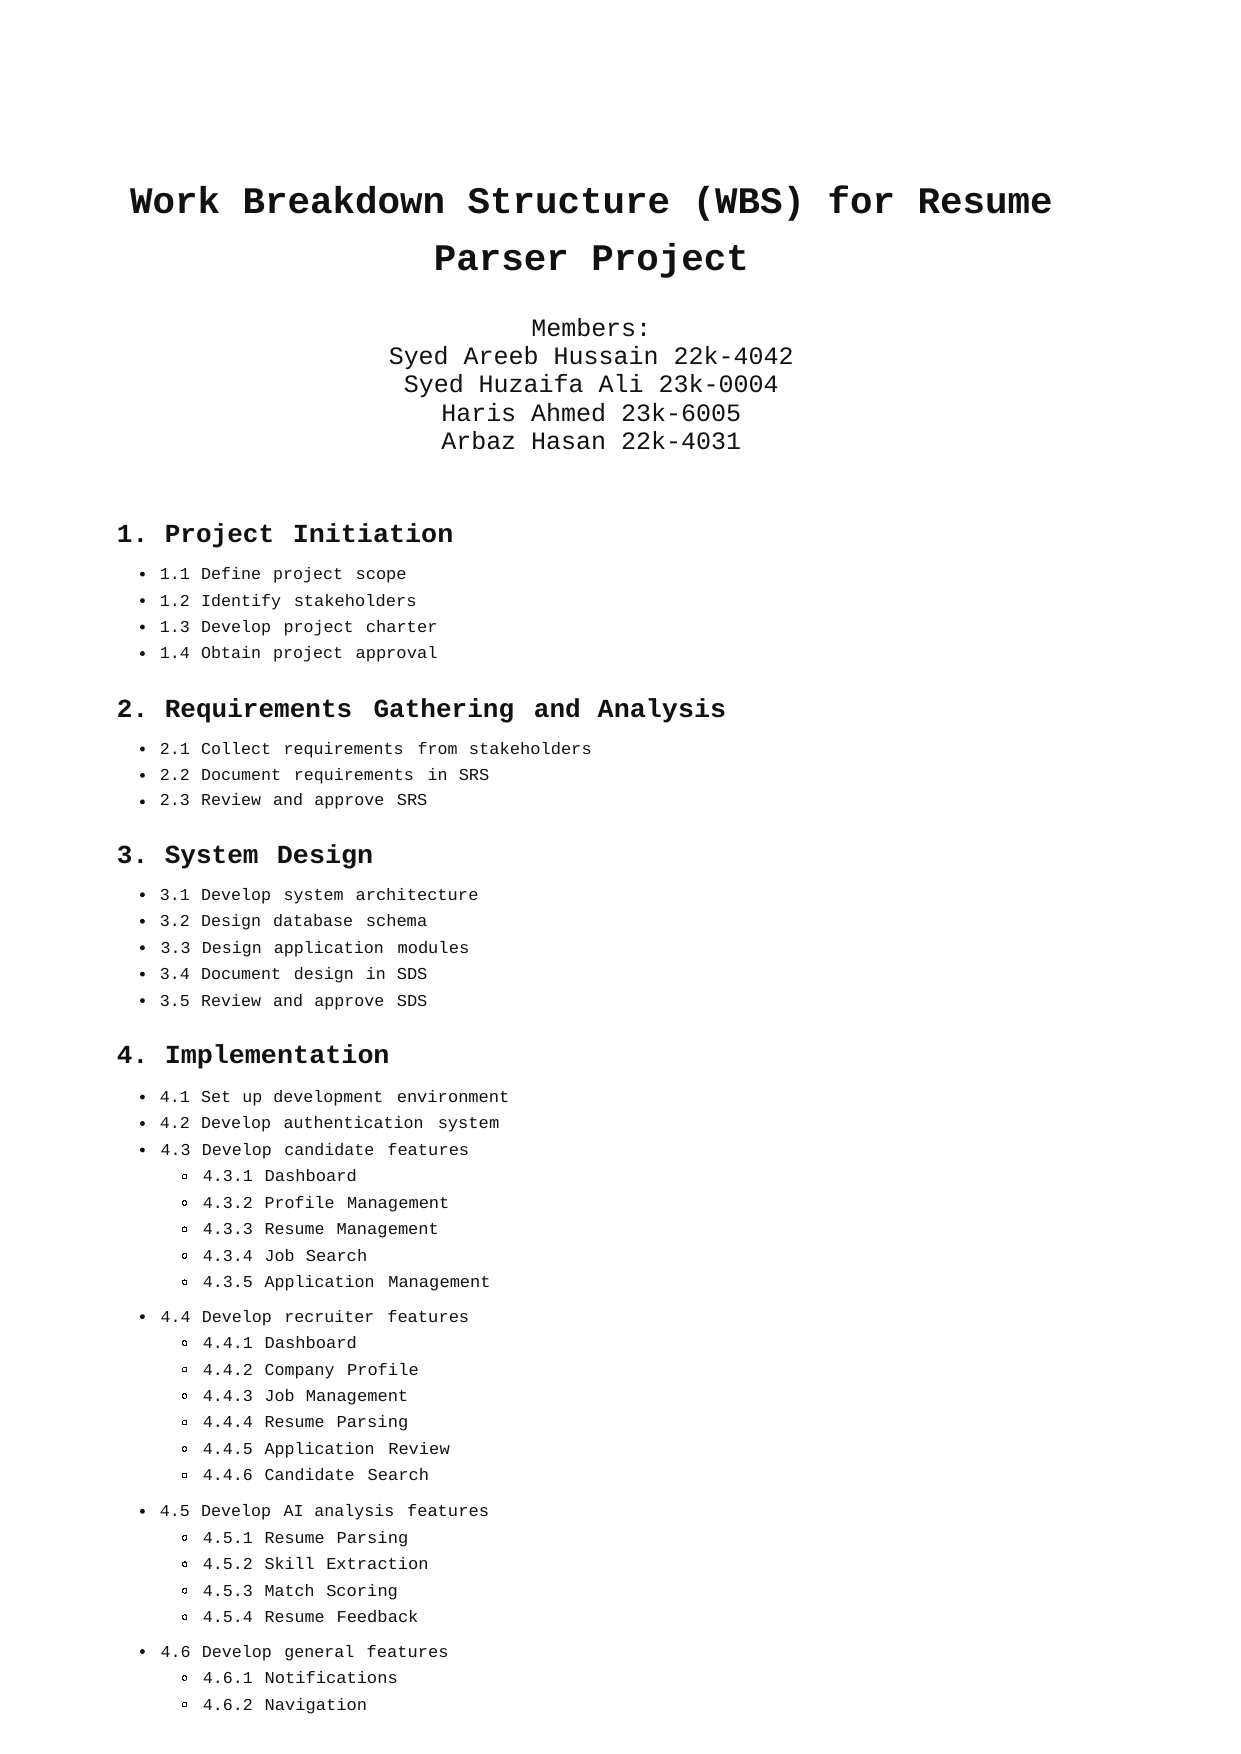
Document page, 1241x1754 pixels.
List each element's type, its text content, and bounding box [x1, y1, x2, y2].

text 4.5.1 Resume Parsing [203, 1529, 1065, 1548]
text 3.4 Document design in SDS [159, 966, 1065, 984]
text Arbaz Hasan 22k-4031 [117, 428, 1065, 457]
text 4.4.2 Company Profile [203, 1361, 1065, 1380]
text 1. Project Initiation [117, 521, 1065, 551]
text 4.2 Develop authentication system [159, 1115, 1065, 1134]
text 4. Implementation [117, 1041, 1065, 1071]
text 1.2 Identify stakeholders [159, 592, 1065, 611]
text 4.5.2 Skill Extraction [203, 1556, 1065, 1575]
text 2.2 Document requirements in SRS [159, 767, 1065, 786]
text 1.4 Obtain project approval [159, 645, 1065, 664]
text 4.6 Develop general features [156, 1643, 452, 1662]
text 4.3.2 Profile Management [203, 1194, 1065, 1213]
text 4.4.6 Candidate Search [203, 1467, 1065, 1486]
text 4.5.3 Match Scoring [203, 1582, 1065, 1601]
text Work Breakdown Structure (WBS) for Resume [117, 182, 1065, 225]
text 2.1 Collect requirements from stakeholders [159, 741, 1065, 759]
text 4.3.4 Job Search [203, 1247, 1065, 1266]
text 4.5.4 Resume Feedback [203, 1609, 1065, 1628]
text 4.3.5 Application Management [203, 1274, 1065, 1293]
text 4.6.2 Navigation [203, 1696, 1065, 1715]
text Members: [117, 315, 1065, 343]
text 4.4.5 Application Review [203, 1441, 1065, 1459]
text 1.1 Define project scope [159, 566, 1065, 584]
text 4.4.1 Dashboard [203, 1335, 1065, 1353]
text 4.1 Set up development environment [159, 1089, 1065, 1107]
text 4.5 Develop AI analysis features [159, 1503, 1065, 1522]
text 3. System Design [117, 842, 1065, 869]
text 2. Requirements Gathering and Analysis [117, 696, 1065, 725]
text 3.1 Develop system architecture [159, 886, 1065, 905]
text 4.4.4 Resume Parsing [203, 1414, 1065, 1433]
text 3.5 Review and approve SDS [159, 992, 1065, 1011]
text Syed Huzaifa Ali 23k-0004 [117, 372, 1065, 400]
text Haris Ahmed 23k-6005 [117, 400, 1065, 428]
text 4.3.1 Dashboard [203, 1168, 1065, 1187]
text 4.4 Develop recruiter features [156, 1308, 473, 1327]
text 3.2 Design database schema [159, 913, 1065, 932]
text 2.3 Review and approve SRS [159, 793, 1065, 810]
text 3.3 Design application modules [156, 939, 473, 958]
text 1.3 Develop project charter [159, 619, 1065, 637]
text Syed Areeb Hussain 22k-4042 [117, 343, 1065, 372]
text 4.6.1 Notifications [203, 1669, 1065, 1688]
text 4.3 Develop candidate features [156, 1142, 473, 1160]
text 4.4.3 Job Management [203, 1388, 1065, 1406]
text 4.3.3 Resume Management [203, 1221, 1065, 1240]
text Parser Project [117, 239, 1065, 282]
